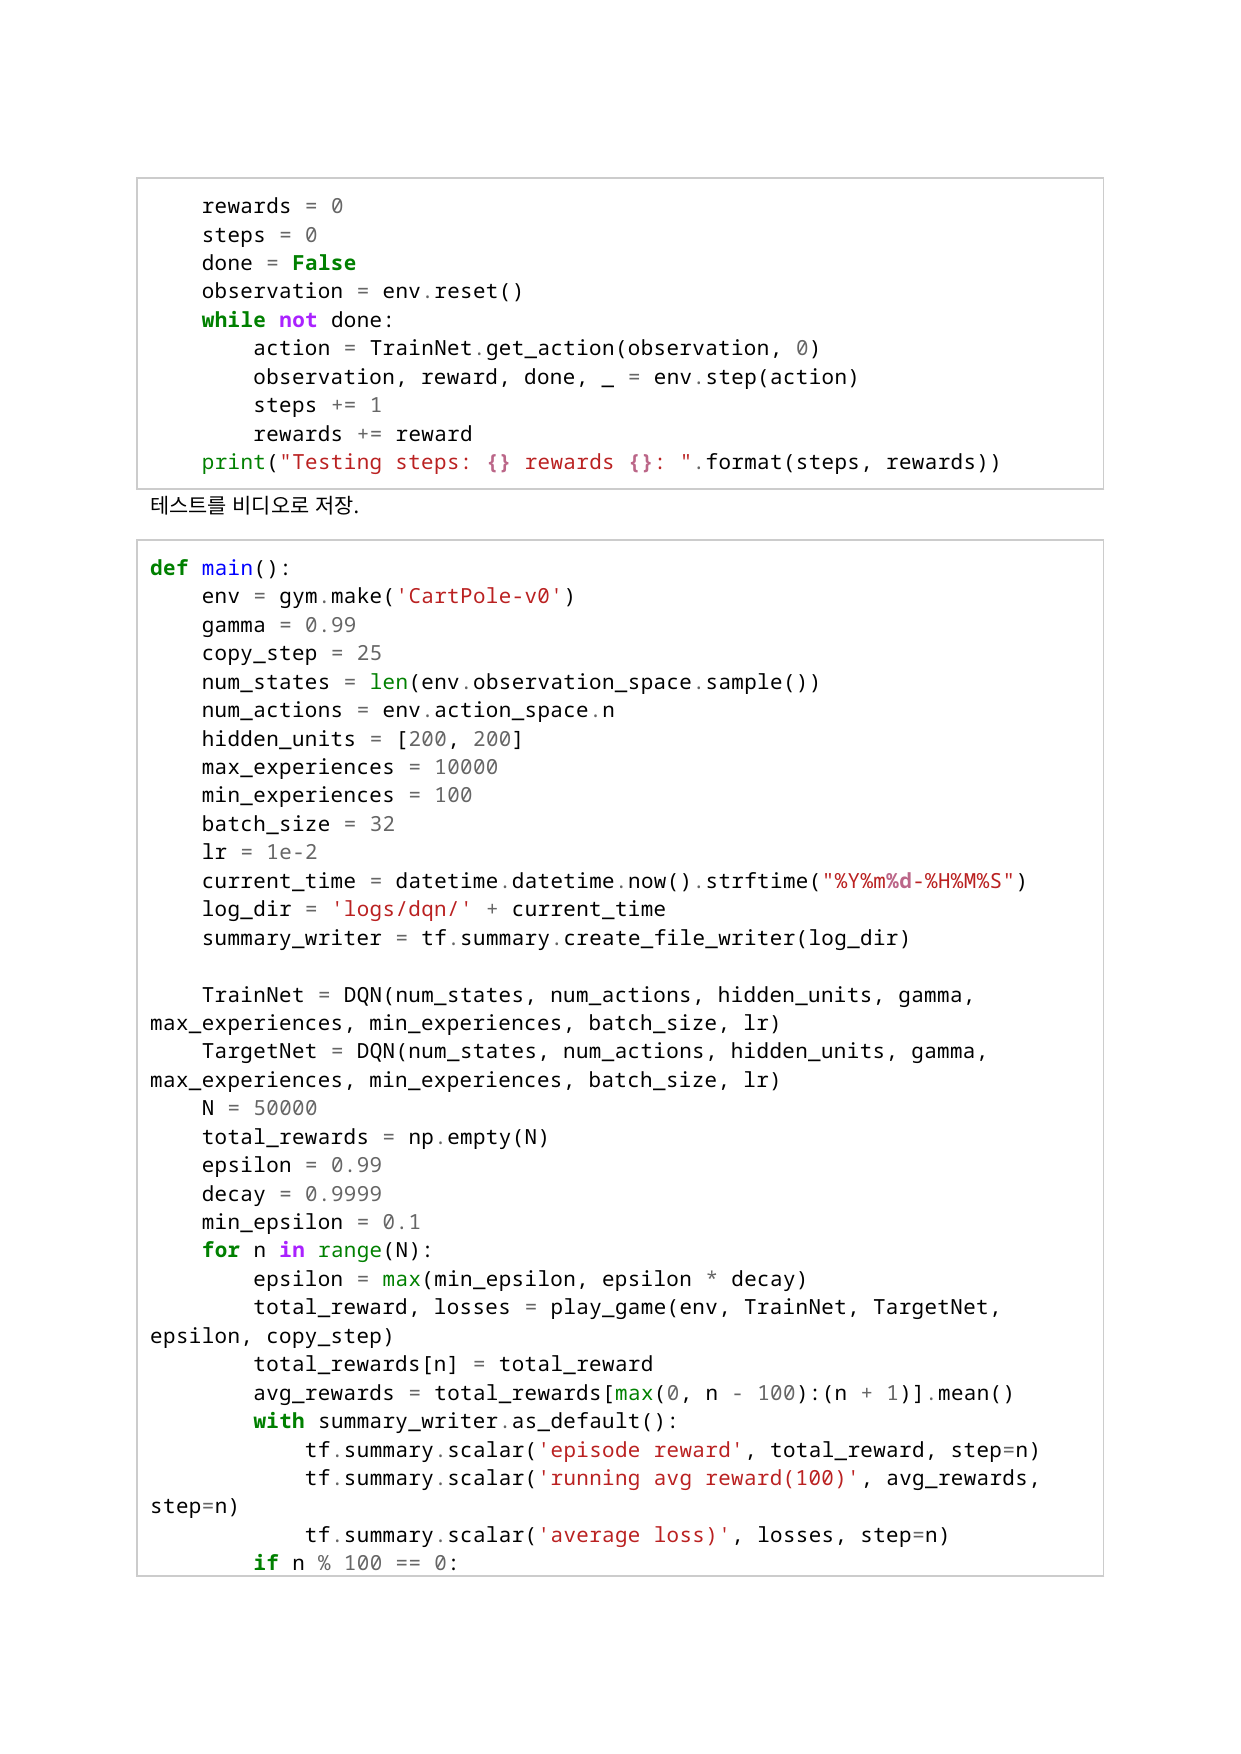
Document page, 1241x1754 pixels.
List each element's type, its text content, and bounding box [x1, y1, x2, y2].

text total_reward, losses = play_game(env, TrainNet, TargetNet, epsilon, copy_step) [150, 1292, 1090, 1349]
text total_rewards = np.empty(N) [150, 1122, 1090, 1150]
text hidden_units = [200, 200] [150, 724, 1090, 752]
text min_experiences = 100 [150, 781, 1090, 809]
text tf.summary.scalar('running avg reward(100)', avg_rewards, step=n) [150, 1463, 1090, 1520]
text steps += 1 [150, 390, 1090, 419]
text tf.summary.scalar('average loss)', losses, step=n) [150, 1520, 1090, 1548]
text while not done: [150, 305, 1090, 333]
text for n in range(N): [150, 1236, 1090, 1264]
text epsilon = max(min_epsilon, epsilon * decay) [150, 1264, 1090, 1292]
text log_dir = 'logs/dqn/' + current_time [150, 894, 1090, 923]
text env = gym.make('CartPole-v0') [150, 582, 1090, 610]
text num_states = len(env.observation_space.sample()) [150, 667, 1090, 695]
text def main(): [138, 541, 1103, 582]
text if n % 100 == 0: [150, 1548, 1090, 1575]
text copy_step = 25 [150, 638, 1090, 667]
text steps = 0 [150, 220, 1090, 248]
text rewards = 0 [138, 179, 1103, 220]
text lr = 1e-2 [150, 837, 1090, 866]
text min_epsilon = 0.1 [150, 1207, 1090, 1236]
text gamma = 0.99 [150, 610, 1090, 638]
text print("Testing steps: {} rewards {}: ".format(steps, rewards)) [138, 433, 1103, 488]
text tf.summary.scalar('episode reward', total_reward, step=n) [150, 1435, 1090, 1463]
text summary_writer = tf.summary.create_file_writer(log_dir) [150, 923, 1090, 951]
text 테스트를 비디오로 저장. [150, 490, 1090, 520]
text avg_rewards = total_rewards[max(0, n - 100):(n + 1)].mean() [150, 1378, 1090, 1406]
text TargetNet = DQN(num_states, num_actions, hidden_units, gamma, max_experiences, min_experiences, batch_size, lr) [150, 1037, 1090, 1093]
text N = 50000 [150, 1093, 1090, 1122]
text with summary_writer.as_default(): [150, 1406, 1090, 1435]
text rewards += reward [150, 419, 1090, 433]
text done = False [150, 248, 1090, 277]
text current_time = datetime.datetime.now().strftime("%Y%m%d-%H%M%S") [150, 866, 1090, 894]
text action = TrainNet.get_action(observation, 0) [150, 333, 1090, 362]
text num_actions = env.action_space.n [150, 695, 1090, 724]
text max_experiences = 10000 [150, 752, 1090, 781]
text observation = env.reset() [150, 277, 1090, 305]
text decay = 0.9999 [150, 1179, 1090, 1207]
text batch_size = 32 [150, 809, 1090, 837]
text TrainNet = DQN(num_states, num_actions, hidden_units, gamma, max_experiences, min_experiences, batch_size, lr) [150, 980, 1090, 1037]
text total_rewards[n] = total_reward [150, 1349, 1090, 1378]
text epsilon = 0.99 [150, 1150, 1090, 1179]
text observation, reward, done, _ = env.step(action) [150, 362, 1090, 390]
